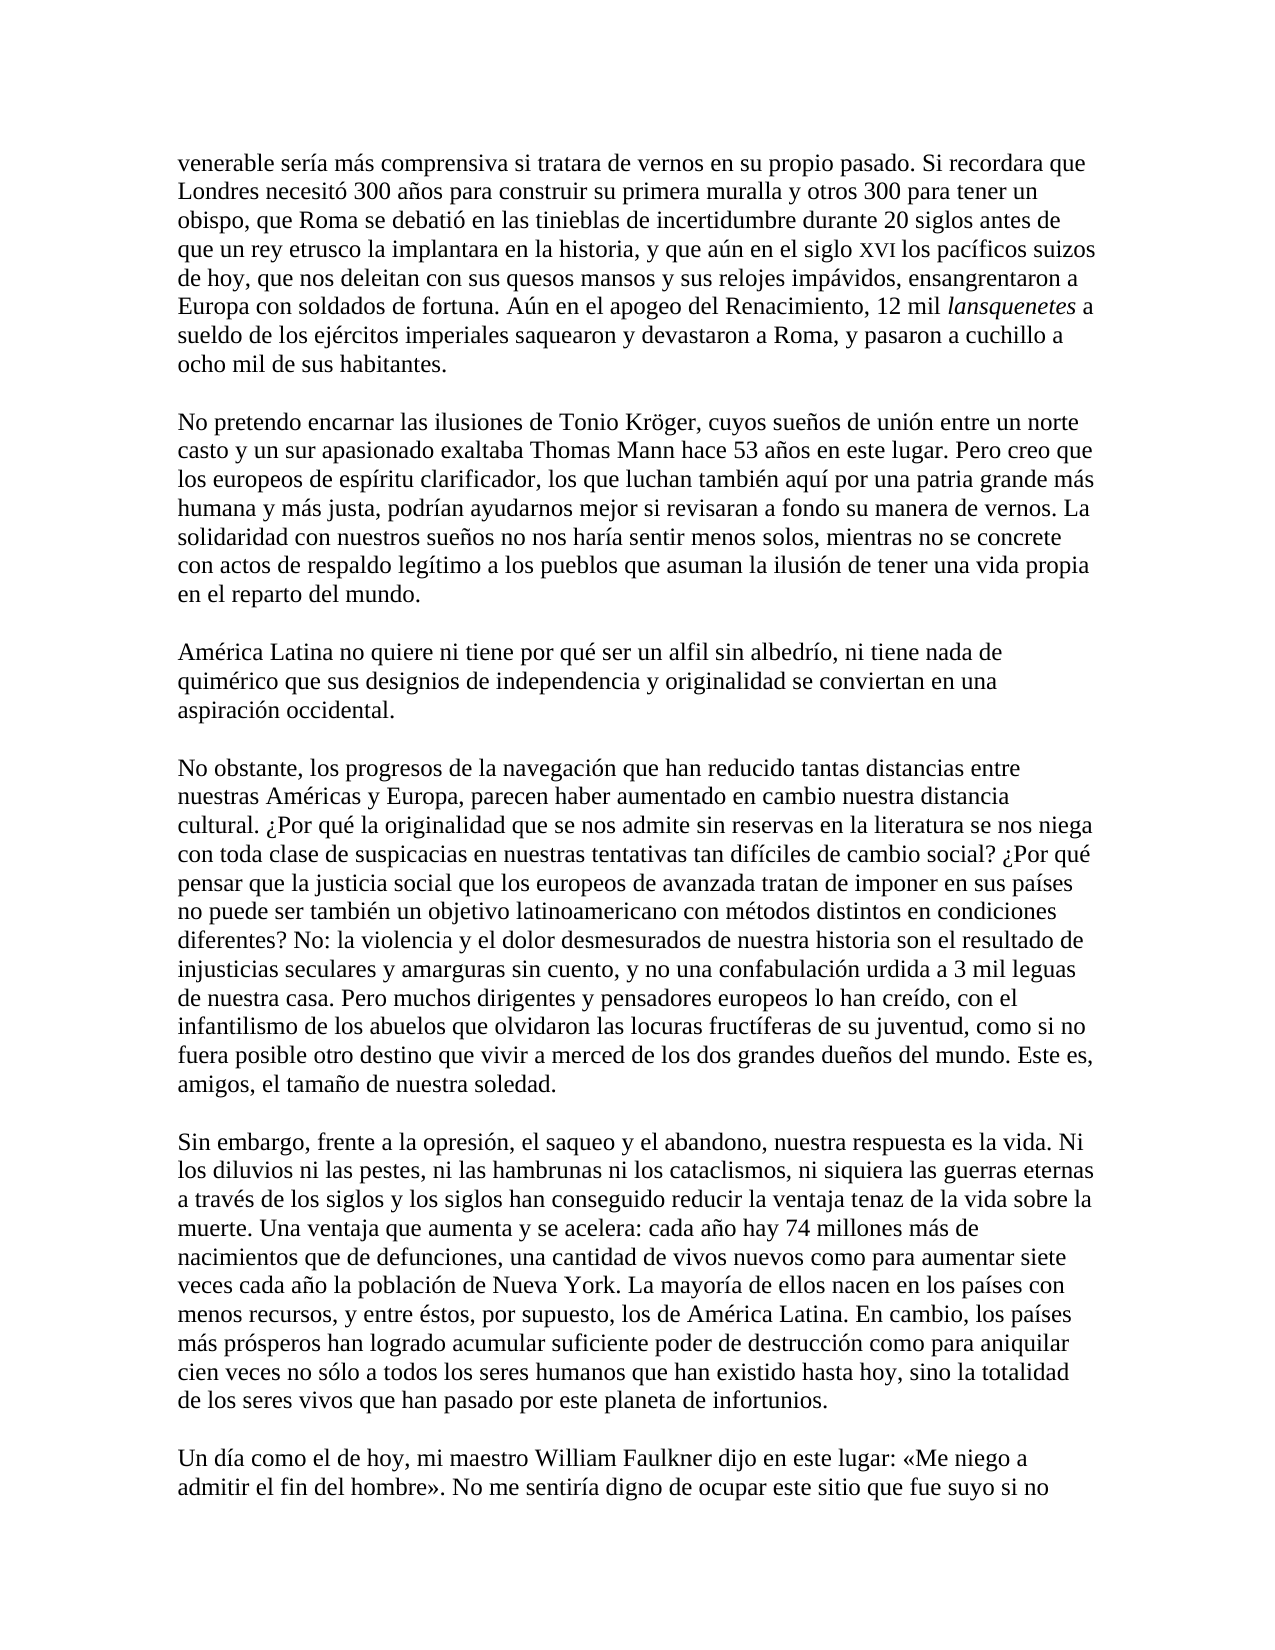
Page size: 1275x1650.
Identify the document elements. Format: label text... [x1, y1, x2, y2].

text No pretendo encarnar las ilusiones de Tonio Kröger, cuyos sueños de unión entre un norte casto y un sur apasionado exaltaba Thomas Mann hace 53 años en este lugar. Pero creo que los europeos de espíritu clarificador, los que luchan también aquí por una patria grande más humana y más justa, podrían ayudarnos mejor si revisaran a fondo su manera de vernos. La solidaridad con nuestros sueños no nos haría sentir menos solos, mientras no se concrete con actos de respaldo legítimo a los pueblos que asuman la ilusión de tener una vida propia en el reparto del mundo. [177, 407, 1098, 608]
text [177, 1443, 1098, 1501]
text América Latina no quiere ni tiene por qué ser un alfil sin albedrío, ni tiene nada de quimérico que sus designios de independencia y originalidad se conviertan en una aspiración occidental. [177, 637, 1098, 723]
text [177, 148, 1098, 378]
text No obstante, los progresos de la navegación que han reducido tantas distancias entre nuestras Américas y Europa, parecen haber aumentado en cambio nuestra distancia cultural. ¿Por qué la originalidad que se nos admite sin reservas en la literatura se nos niega con toda clase de suspicacias en nuestras tentativas tan difíciles de cambio social? ¿Por qué pensar que la justicia social que los europeos de avanzada tratan de imponer en sus países no puede ser también un objetivo latinoamericano con métodos distintos en condiciones diferentes? No: la violencia y el dolor desmesurados de nuestra historia son el resultado de injusticias seculares y amarguras sin cuento, y no una confabulación urdida a 3 mil leguas de nuestra casa. Pero muchos dirigentes y pensadores europeos lo han creído, con el infantilismo de los abuelos que olvidaron las locuras fructíferas de su juventud, como si no fuera posible otro destino que vivir a merced de los dos grandes dueños del mundo. Este es, amigos, el tamaño de nuestra soledad. [177, 753, 1098, 1098]
text Sin embargo, frente a la opresión, el saqueo y el abandono, nuestra respuesta es la vida. Ni los diluvios ni las pestes, ni las hambrunas ni los cataclismos, ni siquiera las guerras eternas a través de los siglos y los siglos han conseguido reducir la ventaja tenaz de la vida sobre la muerte. Una ventaja que aumenta y se acelera: cada año hay 74 millones más de nacimientos que de defunciones, una cantidad de vivos nuevos como para aumentar siete veces cada año la población de Nueva York. La mayoría de ellos nacen en los países con menos recursos, y entre éstos, por supuesto, los de América Latina. En cambio, los países más prósperos han logrado acumular suficiente poder de destrucción como para aniquilar cien veces no sólo a todos los seres humanos que han existido hasta hoy, sino la totalidad de los seres vivos que han pasado por este planeta de infortunios. [177, 1127, 1098, 1414]
